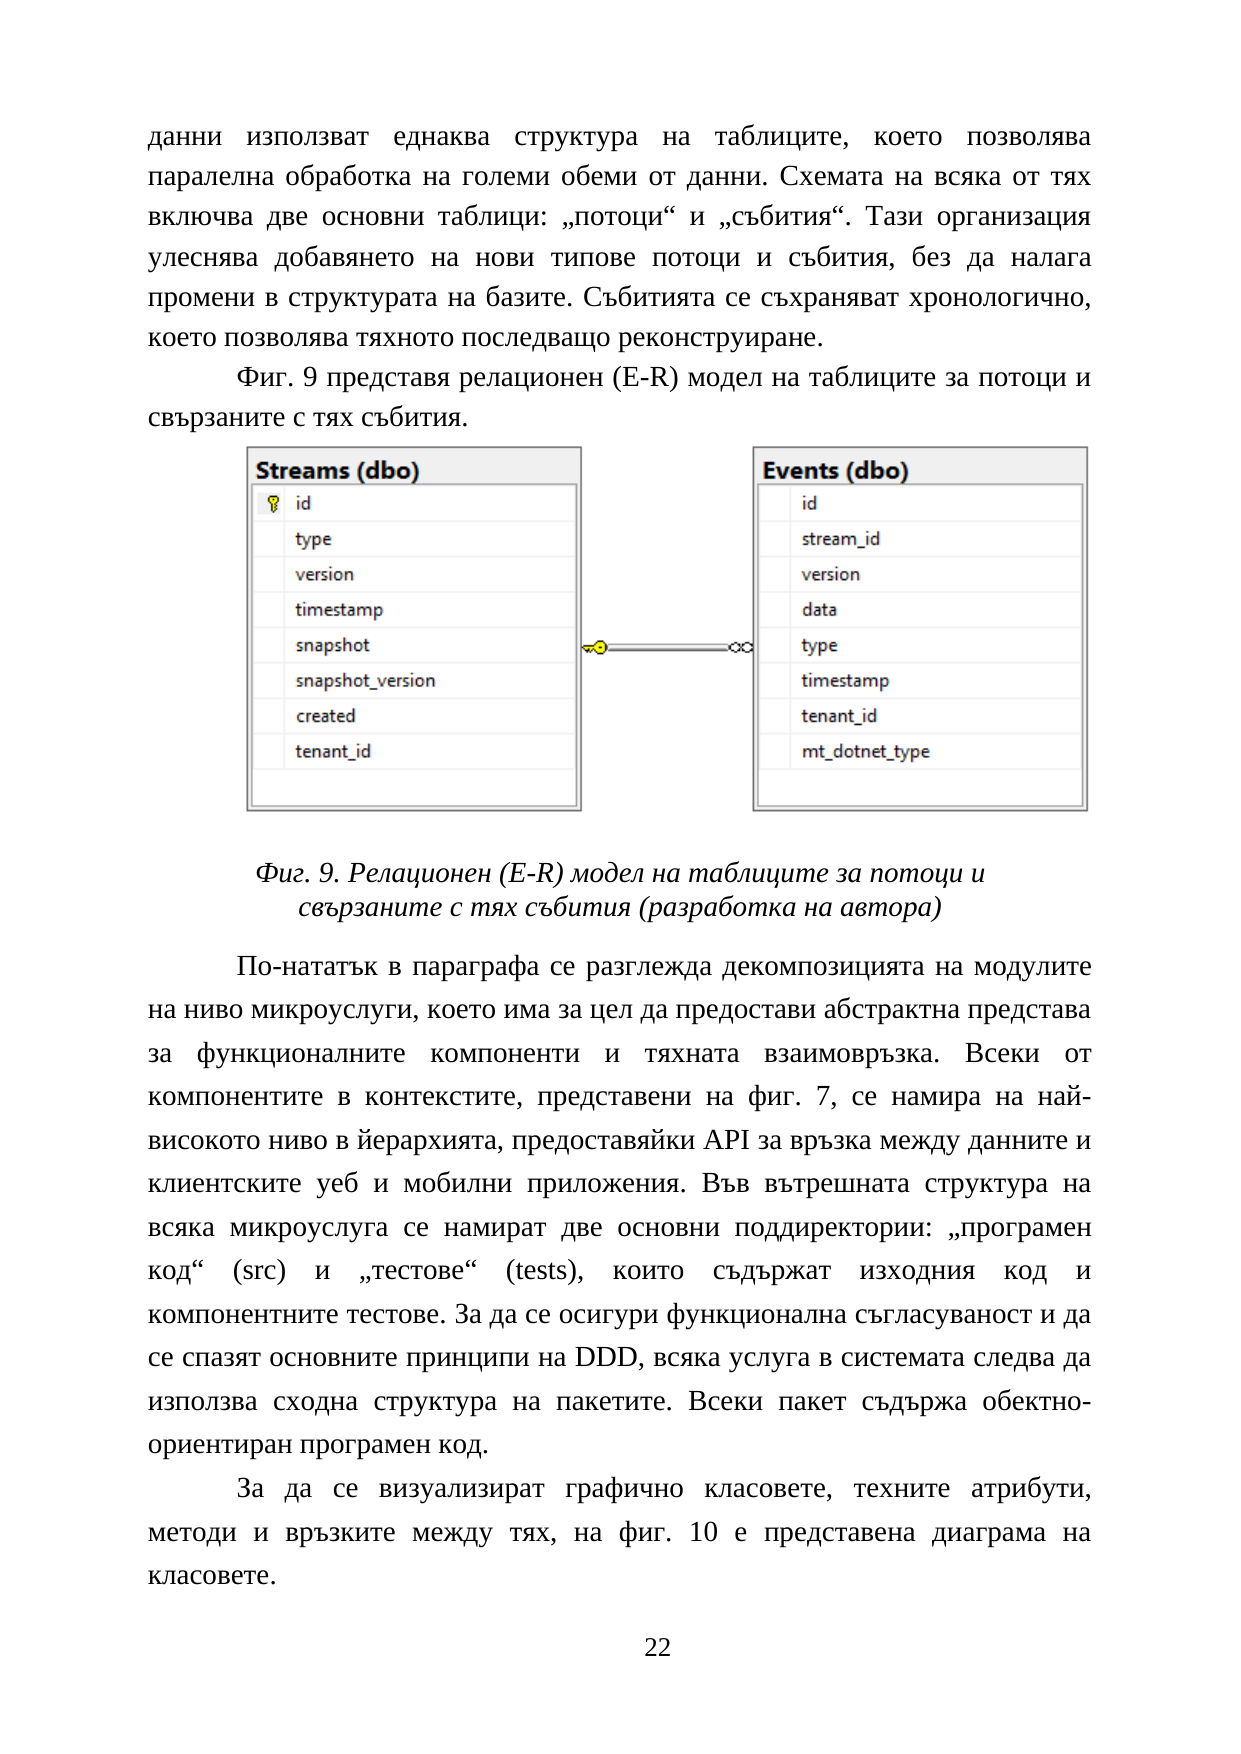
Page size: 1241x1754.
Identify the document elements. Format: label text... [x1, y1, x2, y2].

text За да се визуализират графично класовете, техните атрибути, методи и връзките между тях, на фиг. 10 е представена диаграма на класовете. [148, 1470, 1092, 1591]
picture [236, 439, 1099, 824]
text Фиг. 9 представя релационен (E-R) модел на таблиците за потоци и свързаните с тях събития. [148, 359, 1092, 433]
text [148, 118, 1092, 353]
text По-нататък в параграфа се разглежда декомпозицията на модулите на ниво микроуслуги, което има за цел да предостави абстрактна представа за функционалните компоненти и тяхната взаимовръзка. Всеки от компонентите в контекстите, представени на фиг. 7, се намира на най-високото ниво в йерархията, предоставяйки API за връзка между данните и клиентските уеб и мобилни приложения. Във вътрешната структура на всяка микроуслуга се намират две основни поддиректории: „програмен код“ (src) и „тестове“ (tests), които съдържат изходния код и компонентните тестове. За да се осигури функционална съгласуваност и да се спазят основните принципи на DDD, всяка услуга в системата следва да използва сходна структура на пакетите. Всеки пакет съдържа обектно-ориентиран програмен код. [148, 948, 1092, 1460]
title Фиг. 9. Релационен (E-R) модел на таблиците за потоци и свързаните с тях събития (разработка на автора) [207, 856, 1033, 923]
